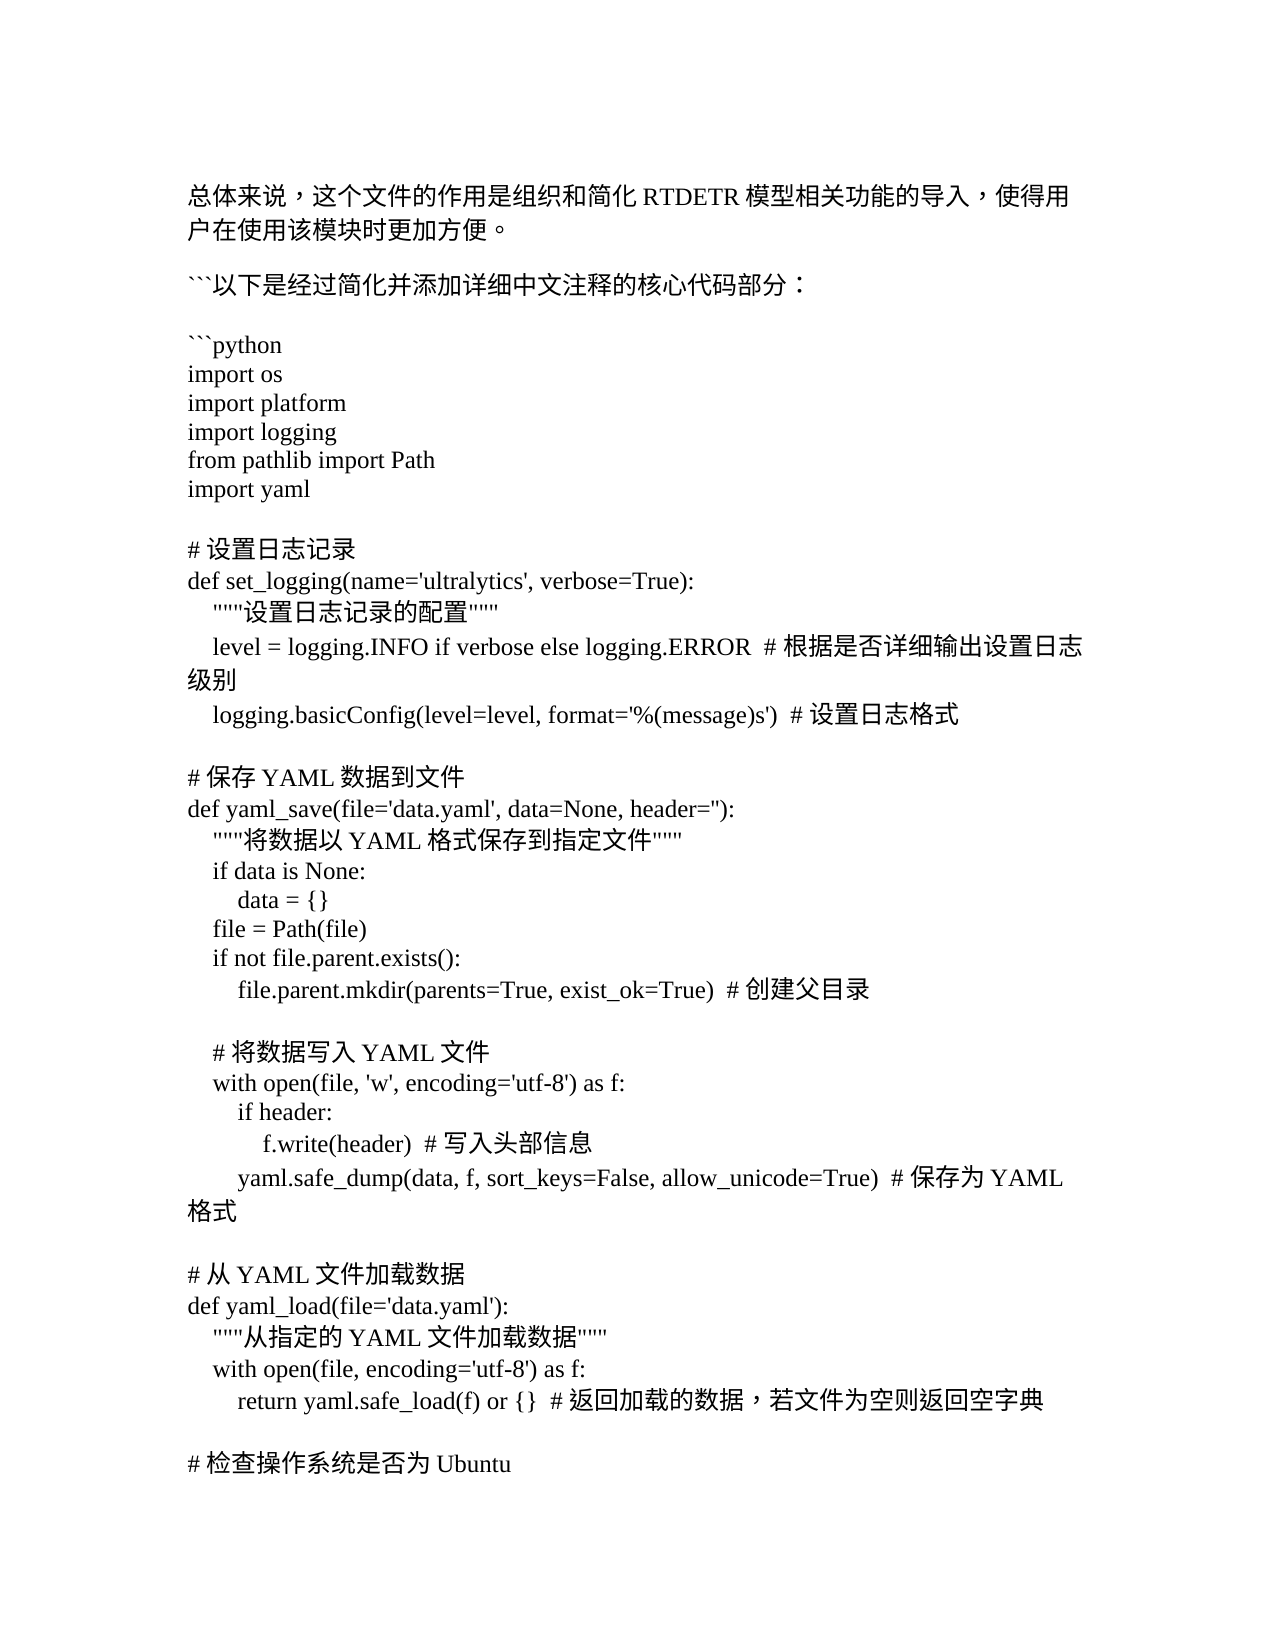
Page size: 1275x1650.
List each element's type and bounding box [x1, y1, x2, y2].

text [187, 268, 1087, 1479]
text [187, 150, 1087, 247]
